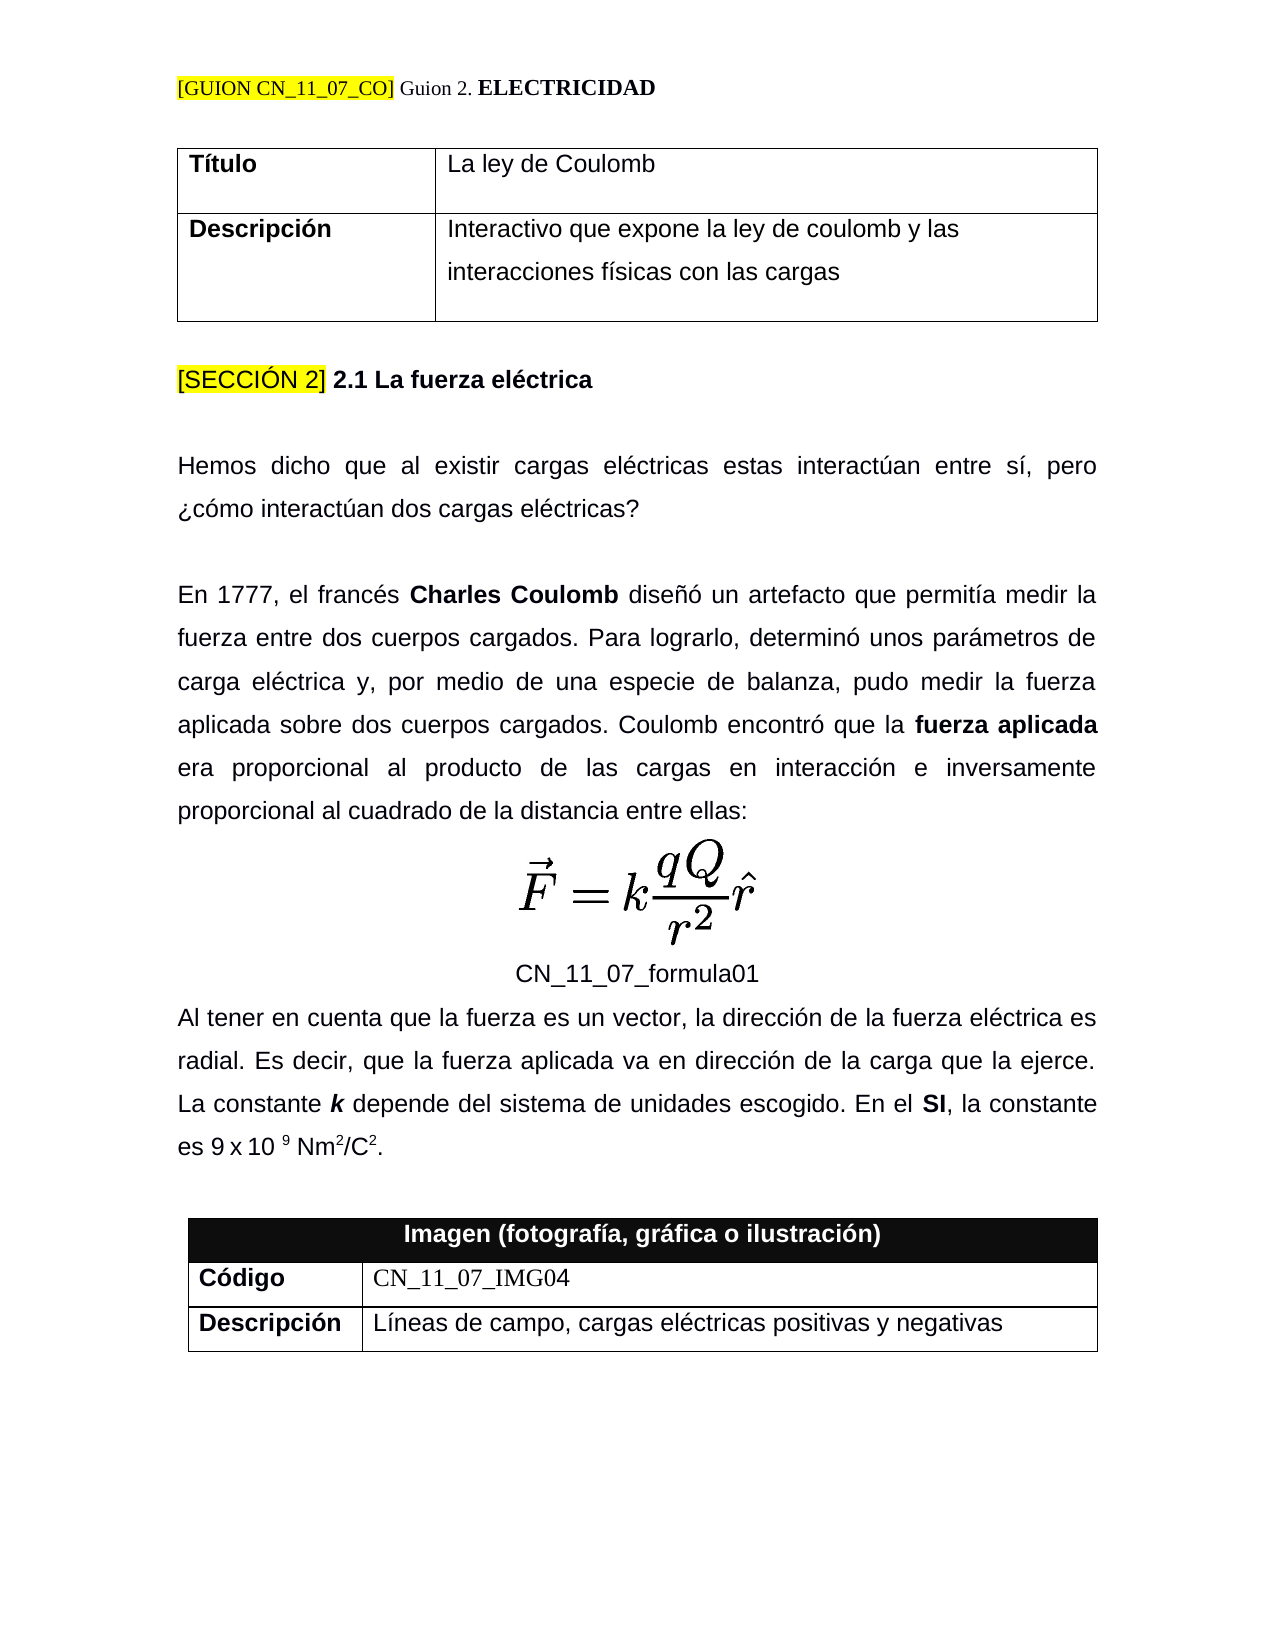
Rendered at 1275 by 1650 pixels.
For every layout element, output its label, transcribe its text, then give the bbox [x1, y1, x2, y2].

table_cell Líneas de campo, cargas eléctricas positivas y negativas [363, 1308, 1097, 1351]
table_cell Título [178, 149, 435, 212]
table_cell Interactivo que expone la ley de coulomb y las interacciones físicas con las cargas [436, 214, 1097, 321]
table_cell La ley de Coulomb [436, 149, 1097, 212]
text En 1777, el francés Charles Coulomb diseñó un artefacto que permitía medir la fuerza entre dos cuerpos cargados. Para lograrlo, determinó unos parámetros de carga eléctrica y, por medio de una especie de balanza, pudo medir la fuerza aplicada sobre dos cuerpos cargados. Coulomb encontró que la fuerza aplicada era proporcional al producto de las cargas en interacción e inversamente proporcional al cuadrado de la distancia entre ellas: [177, 580, 1098, 825]
table_cell Código [189, 1263, 362, 1306]
table_header Imagen (fotografía, gráfica o ilustración) [189, 1219, 1097, 1262]
picture [518, 839, 757, 946]
text Hemos dicho que al existir cargas eléctricas estas interactúan entre sí, pero ¿cómo interactúan dos cargas eléctricas? [177, 451, 1098, 523]
table_cell Descripción [178, 214, 435, 321]
text [SECCIÓN 2] 2.1 La fuerza eléctrica [326, 365, 1098, 393]
text Al tener en cuenta que la fuerza es un vector, la dirección de la fuerza eléctrica es radial. Es decir, que la fuerza aplicada va en dirección de la carga que la ejerce. La constante k depende del sistema de unidades escogido. En el SI, la constante es 9 x 10 9 Nm2/C2. [177, 1003, 1098, 1161]
text CN_11_07_formula01 [177, 959, 1098, 988]
table_cell CN_11_07_IMG04 [363, 1263, 1097, 1306]
table_cell Descripción [189, 1308, 362, 1351]
